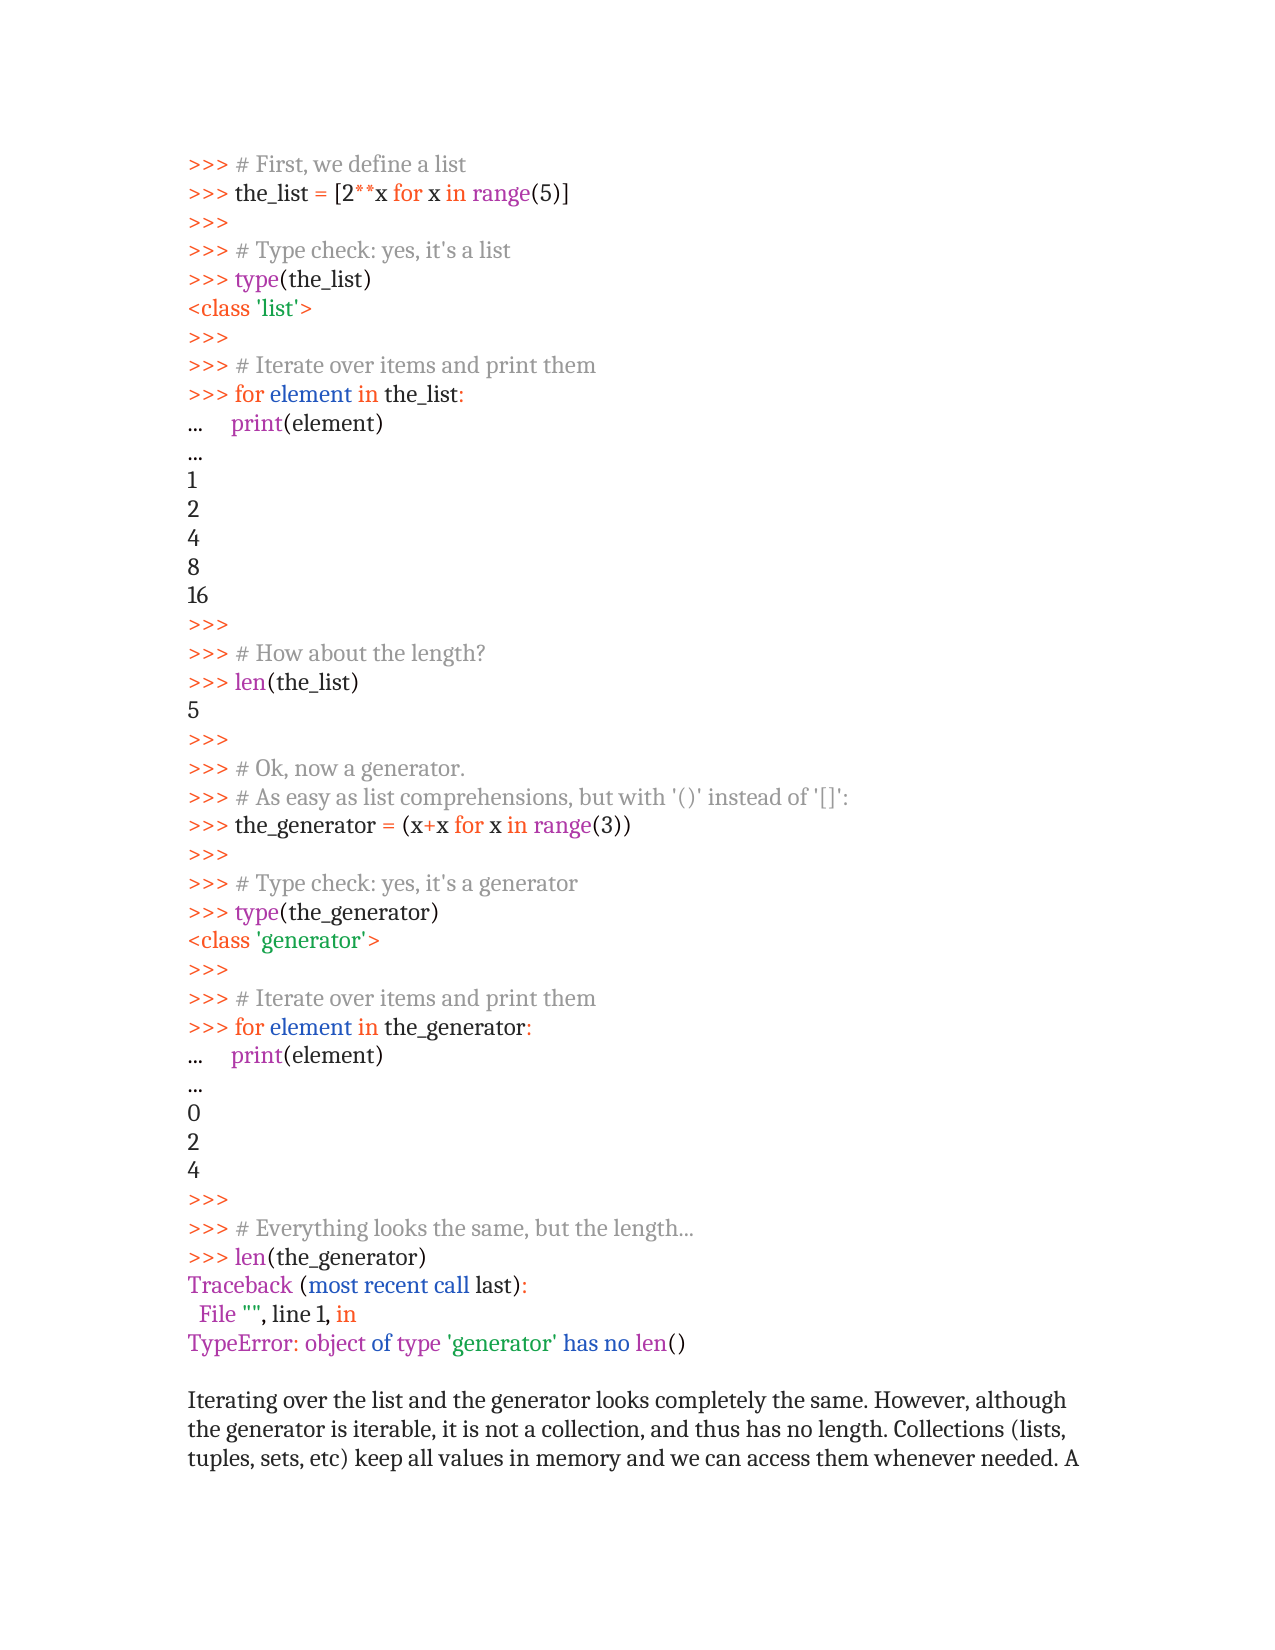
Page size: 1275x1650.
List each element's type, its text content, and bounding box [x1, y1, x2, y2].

text ... [187, 1070, 1087, 1099]
text >>> # Type check: yes, it's a generator [187, 869, 1087, 897]
text >>> [187, 322, 1087, 351]
text >>> type(the_list) [187, 265, 1087, 294]
text <class 'list'> [187, 294, 1087, 322]
text ... print(element) [187, 1041, 1087, 1070]
text >>> # Iterate over items and print them [187, 984, 1087, 1012]
text 4 [187, 1156, 1087, 1185]
text >>> [187, 207, 1087, 236]
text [187, 1386, 1087, 1472]
text >>> # Ok, now a generator. [187, 754, 1087, 782]
text 2 [187, 495, 1087, 524]
text ... print(element) [187, 409, 1087, 437]
text <class 'generator'> [187, 926, 1087, 955]
text >>> for element in the_list: [187, 380, 1087, 409]
text 1 [187, 466, 1087, 495]
text >>> len(the_generator) [187, 1242, 1087, 1271]
text 5 [187, 696, 1087, 725]
text 0 [187, 1099, 1087, 1127]
text TypeError: object of type 'generator' has no len() [187, 1329, 1087, 1357]
text >>> the_generator = (x+x for x in range(3)) [187, 811, 1087, 840]
text Traceback (most recent call last): [187, 1271, 1087, 1300]
text >>> # First, we define a list [187, 150, 1087, 179]
text ... [187, 437, 1087, 466]
text >>> [187, 1185, 1087, 1214]
text 2 [187, 1127, 1087, 1156]
text >>> len(the_list) [187, 667, 1087, 696]
text >>> # Type check: yes, it's a list [187, 236, 1087, 265]
text 4 [187, 524, 1087, 552]
text >>> for element in the_generator: [187, 1012, 1087, 1041]
text >>> the_list = [2**x for x in range(5)] [187, 179, 1087, 207]
text >>> # How about the length? [187, 639, 1087, 667]
text File "", line 1, in [187, 1300, 1087, 1329]
text >>> [187, 610, 1087, 639]
text >>> [187, 725, 1087, 754]
text >>> type(the_generator) [187, 897, 1087, 926]
text 16 [187, 581, 1087, 610]
text >>> [187, 955, 1087, 984]
text >>> [187, 840, 1087, 869]
text >>> # Everything looks the same, but the length... [187, 1214, 1087, 1242]
text >>> # Iterate over items and print them [187, 351, 1087, 380]
text 8 [187, 552, 1087, 581]
text >>> # As easy as list comprehensions, but with '()' instead of '[]': [187, 782, 1087, 811]
